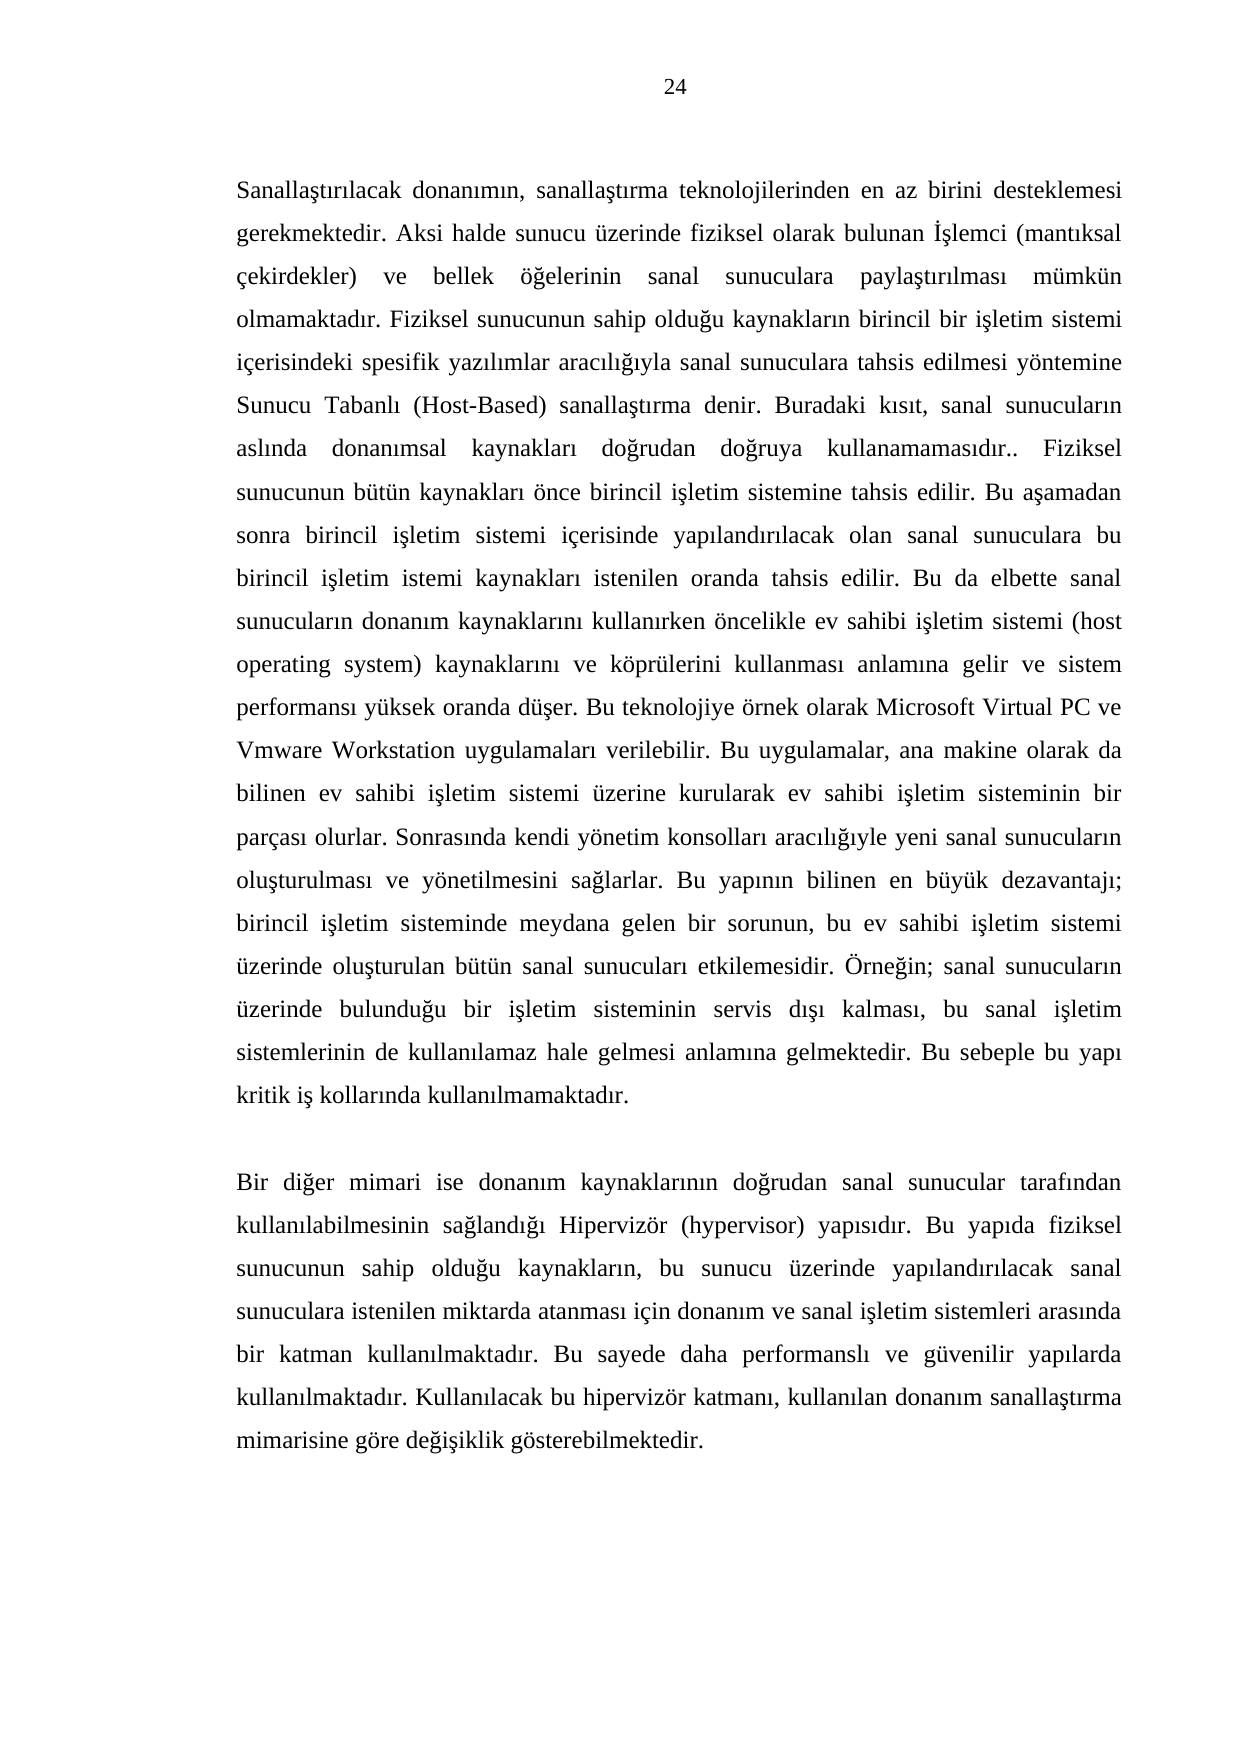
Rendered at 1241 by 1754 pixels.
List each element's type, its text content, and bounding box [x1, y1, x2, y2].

text Sanallaştırılacak donanımın, sanallaştırma teknolojilerinden en az birini desteklemesi gerekmektedir. Aksi halde sunucu üzerinde fiziksel olarak bulunan İşlemci (mantıksal çekirdekler) ve bellek öğelerinin sanal sunuculara paylaştırılması mümkün olmamaktadır. Fiziksel sunucunun sahip olduğu kaynakların birincil bir işletim sistemi içerisindeki spesifik yazılımlar aracılığıyla sanal sunuculara tahsis edilmesi yöntemine Sunucu Tabanlı (Host-Based) sanallaştırma denir. Buradaki kısıt, sanal sunucuların aslında donanımsal kaynakları doğrudan doğruya kullanamamasıdır.. Fiziksel sunucunun bütün kaynakları önce birincil işletim sistemine tahsis edilir. Bu aşamadan sonra birincil işletim sistemi içerisinde yapılandırılacak olan sanal sunuculara bu birincil işletim istemi kaynakları istenilen oranda tahsis edilir. Bu da elbette sanal sunucuların donanım kaynaklarını kullanırken öncelikle ev sahibi işletim sistemi (host operating system) kaynaklarını ve köprülerini kullanması anlamına gelir ve sistem performansı yüksek oranda düşer. Bu teknolojiye örnek olarak Microsoft Virtual PC ve Vmware Workstation uygulamaları verilebilir. Bu uygulamalar, ana makine olarak da bilinen ev sahibi işletim sistemi üzerine kurularak ev sahibi işletim sisteminin bir parçası olurlar. Sonrasında kendi yönetim konsolları aracılığıyle yeni sanal sunucuların oluşturulması ve yönetilmesini sağlarlar. Bu yapının bilinen en büyük dezavantajı; birincil işletim sisteminde meydana gelen bir sorunun, bu ev sahibi işletim sistemi üzerinde oluşturulan bütün sanal sunucuları etkilemesidir. Örneğin; sanal sunucuların üzerinde bulunduğu bir işletim sisteminin servis dışı kalması, bu sanal işletim sistemlerinin de kullanılamaz hale gelmesi anlamına gelmektedir. Bu sebeple bu yapı kritik iş kollarında kullanılmamaktadır. [236, 175, 1123, 1109]
text Bir diğer mimari ise donanım kaynaklarının doğrudan sanal sunucular tarafından kullanılabilmesinin sağlandığı Hipervizör (hypervisor) yapısıdır. Bu yapıda fiziksel sunucunun sahip olduğu kaynakların, bu sunucu üzerinde yapılandırılacak sanal sunuculara istenilen miktarda atanması için donanım ve sanal işletim sistemleri arasında bir katman kullanılmaktadır. Bu sayede daha performanslı ve güvenilir yapılarda kullanılmaktadır. Kullanılacak bu hipervizör katmanı, kullanılan donanım sanallaştırma mimarisine göre değişiklik gösterebilmektedir. [236, 1167, 1123, 1454]
